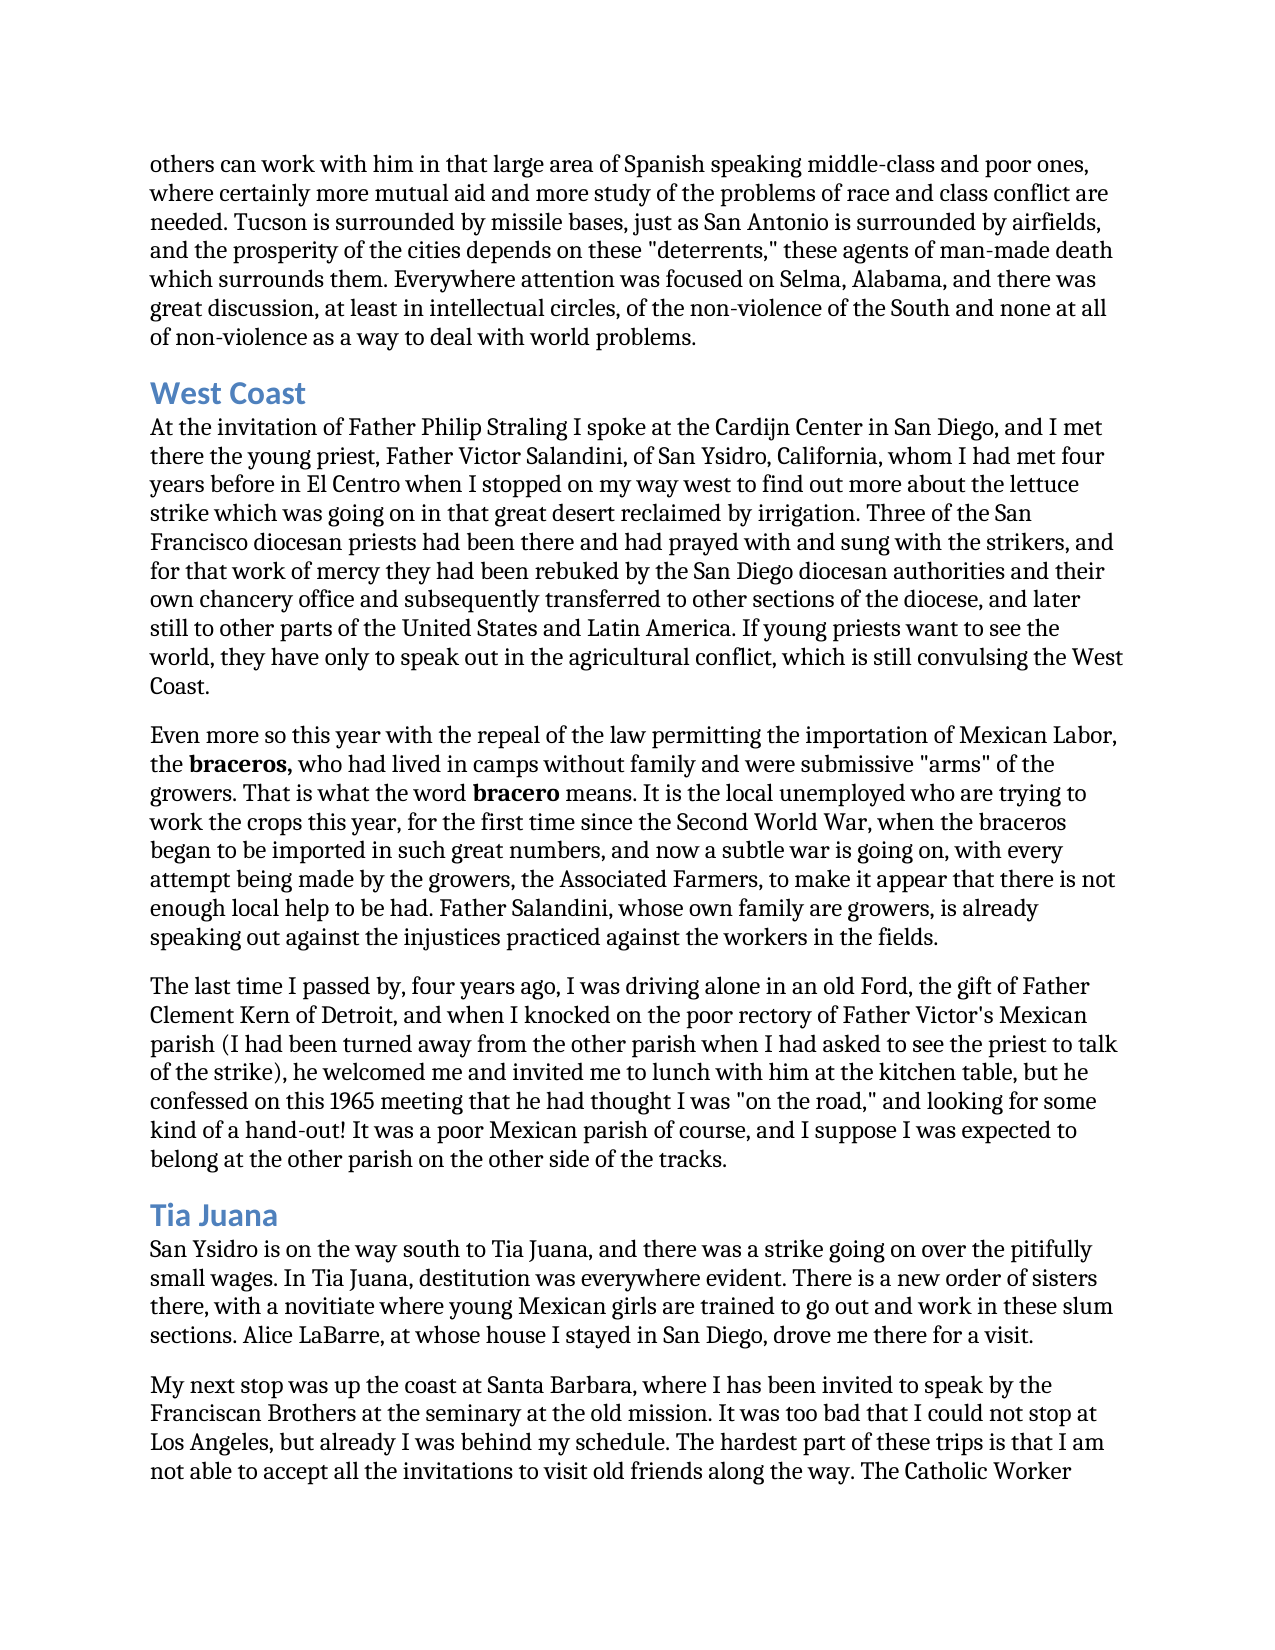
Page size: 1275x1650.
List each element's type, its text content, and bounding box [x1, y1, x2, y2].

text San Ysidro is on the way south to Tia Juana, and there was a strike going on over the pitifully small wages. In Tia Juana, destitution was everywhere evident. There is a new order of sisters there, with a novitiate where young Mexican girls are trained to go out and work in these slum sections. Alice LaBarre, at whose house I stayed in San Diego, drove me there for a visit. [150, 1235, 1125, 1350]
text At the invitation of Father Philip Straling I spoke at the Cardijn Center in San Diego, and I met there the young priest, Father Victor Salandini, of San Ysidro, California, whom I had met four years before in El Centro when I stopped on my way west to find out more about the lettuce strike which was going on in that great desert reclaimed by irrigation. Three of the San Francisco diocesan priests had been there and had prayed with and sung with the strikers, and for that work of mercy they had been rebuked by the San Diego diocesan authorities and their own chancery office and subsequently transferred to other sections of the diocese, and later still to other parts of the United States and Latin America. If young priests want to see the world, they have only to speak out in the agricultural conflict, which is still convulsing the West Coast. [150, 413, 1125, 700]
subtitle Tia Juana [150, 1194, 1125, 1235]
text Even more so this year with the repeal of the law permitting the importation of Mexican Labor, the braceros, who had lived in camps without family and were submissive "arms" of the growers. That is what the word bracero means. It is the local unemployed who are trying to work the crops this year, for the first time since the Second World War, when the braceros began to be imported in such great numbers, and now a subtle war is going on, with every attempt being made by the growers, the Associated Farmers, to make it appear that there is not enough local help to be had. Father Salandini, whose own family are growers, is already speaking out against the injustices practiced against the workers in the fields. [150, 721, 1125, 951]
text The last time I passed by, four years ago, I was driving alone in an old Ford, the gift of Father Clement Kern of Detroit, and when I knocked on the poor rectory of Father Victor's Mexican parish (I had been turned away from the other parish when I had asked to see the priest to talk of the strike), he welcomed me and invited me to lunch with him at the kitchen table, but he confessed on this 1965 meeting that he had thought I was "on the road," and looking for some kind of a hand-out! It was a poor Mexican parish of course, and I suppose I was expected to belong at the other parish on the other side of the tracks. [150, 972, 1125, 1173]
subtitle West Coast [150, 372, 1125, 413]
